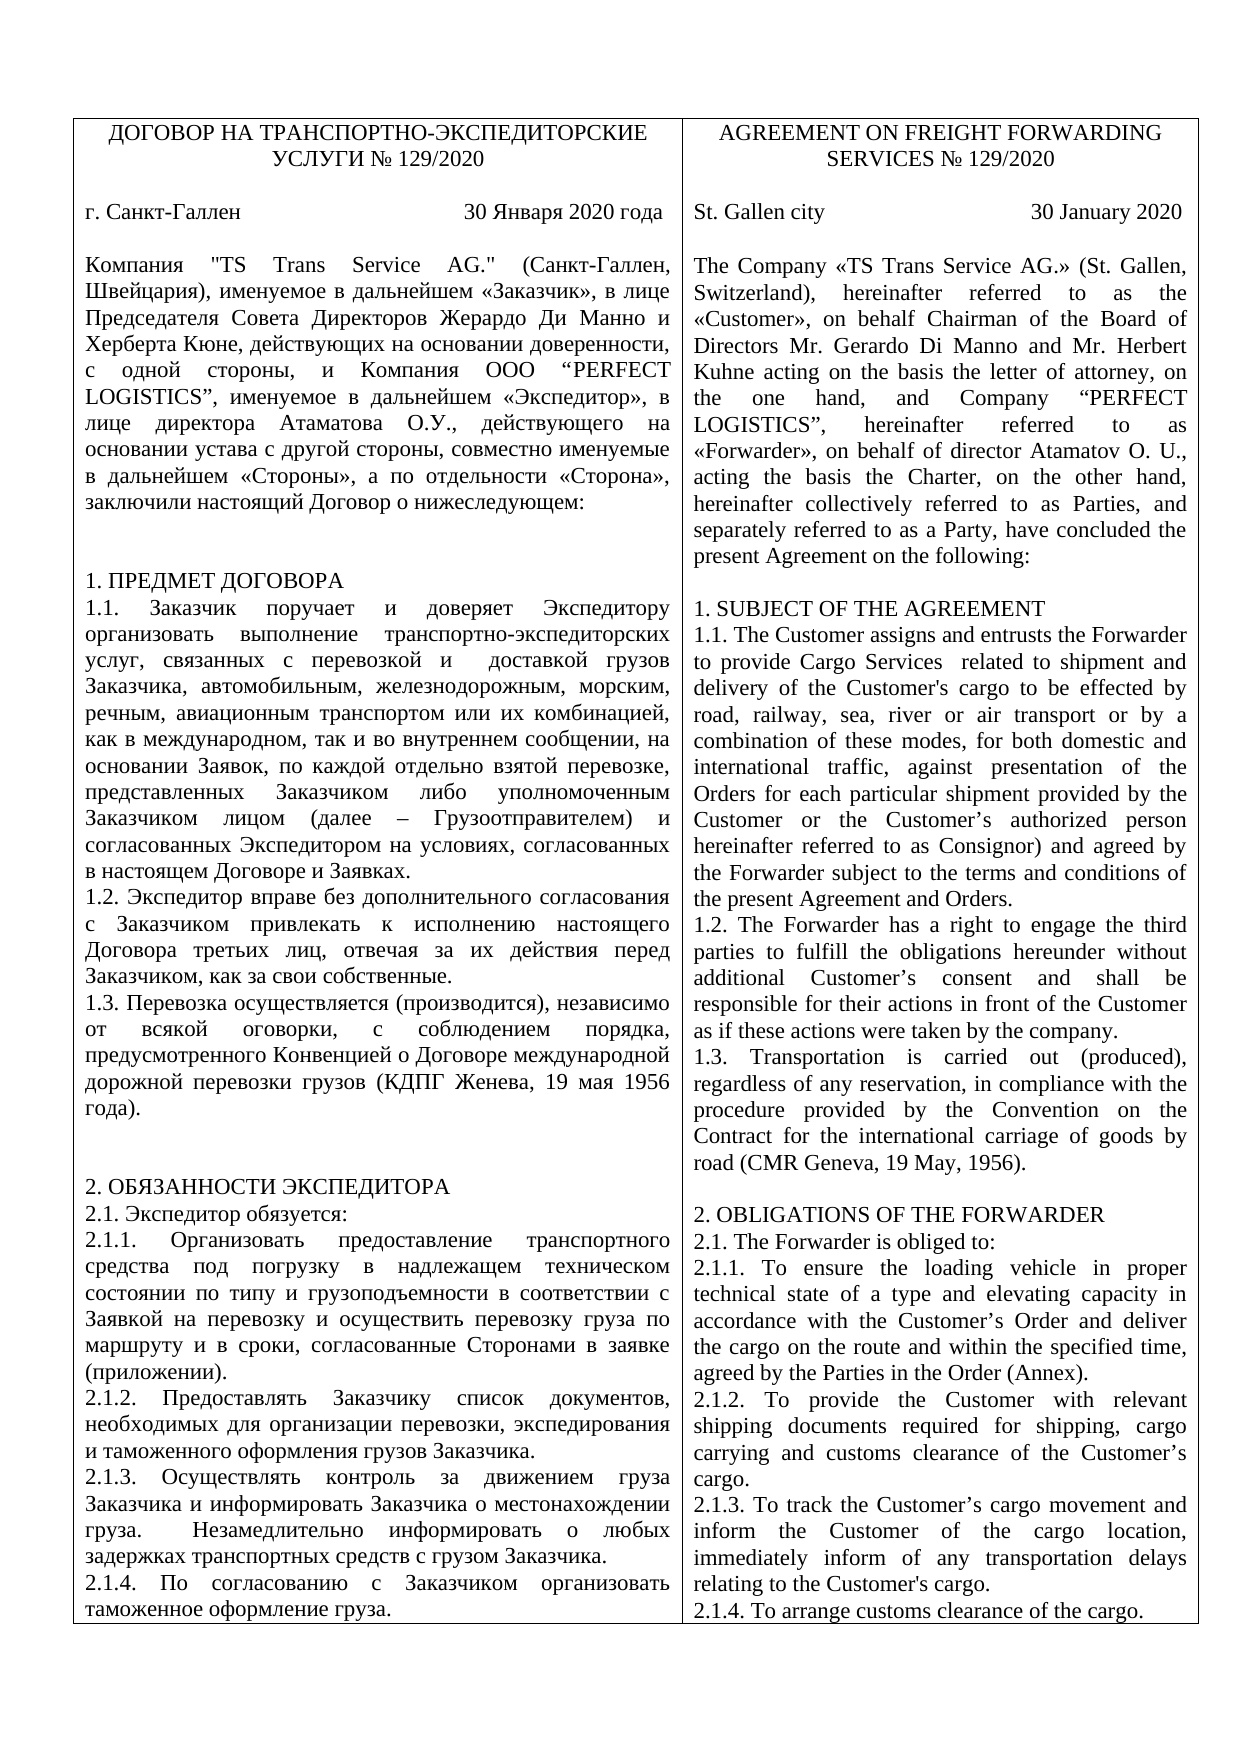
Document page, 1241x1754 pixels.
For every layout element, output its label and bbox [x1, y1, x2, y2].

table_header [74, 119, 682, 1623]
table_header [683, 119, 1198, 1623]
